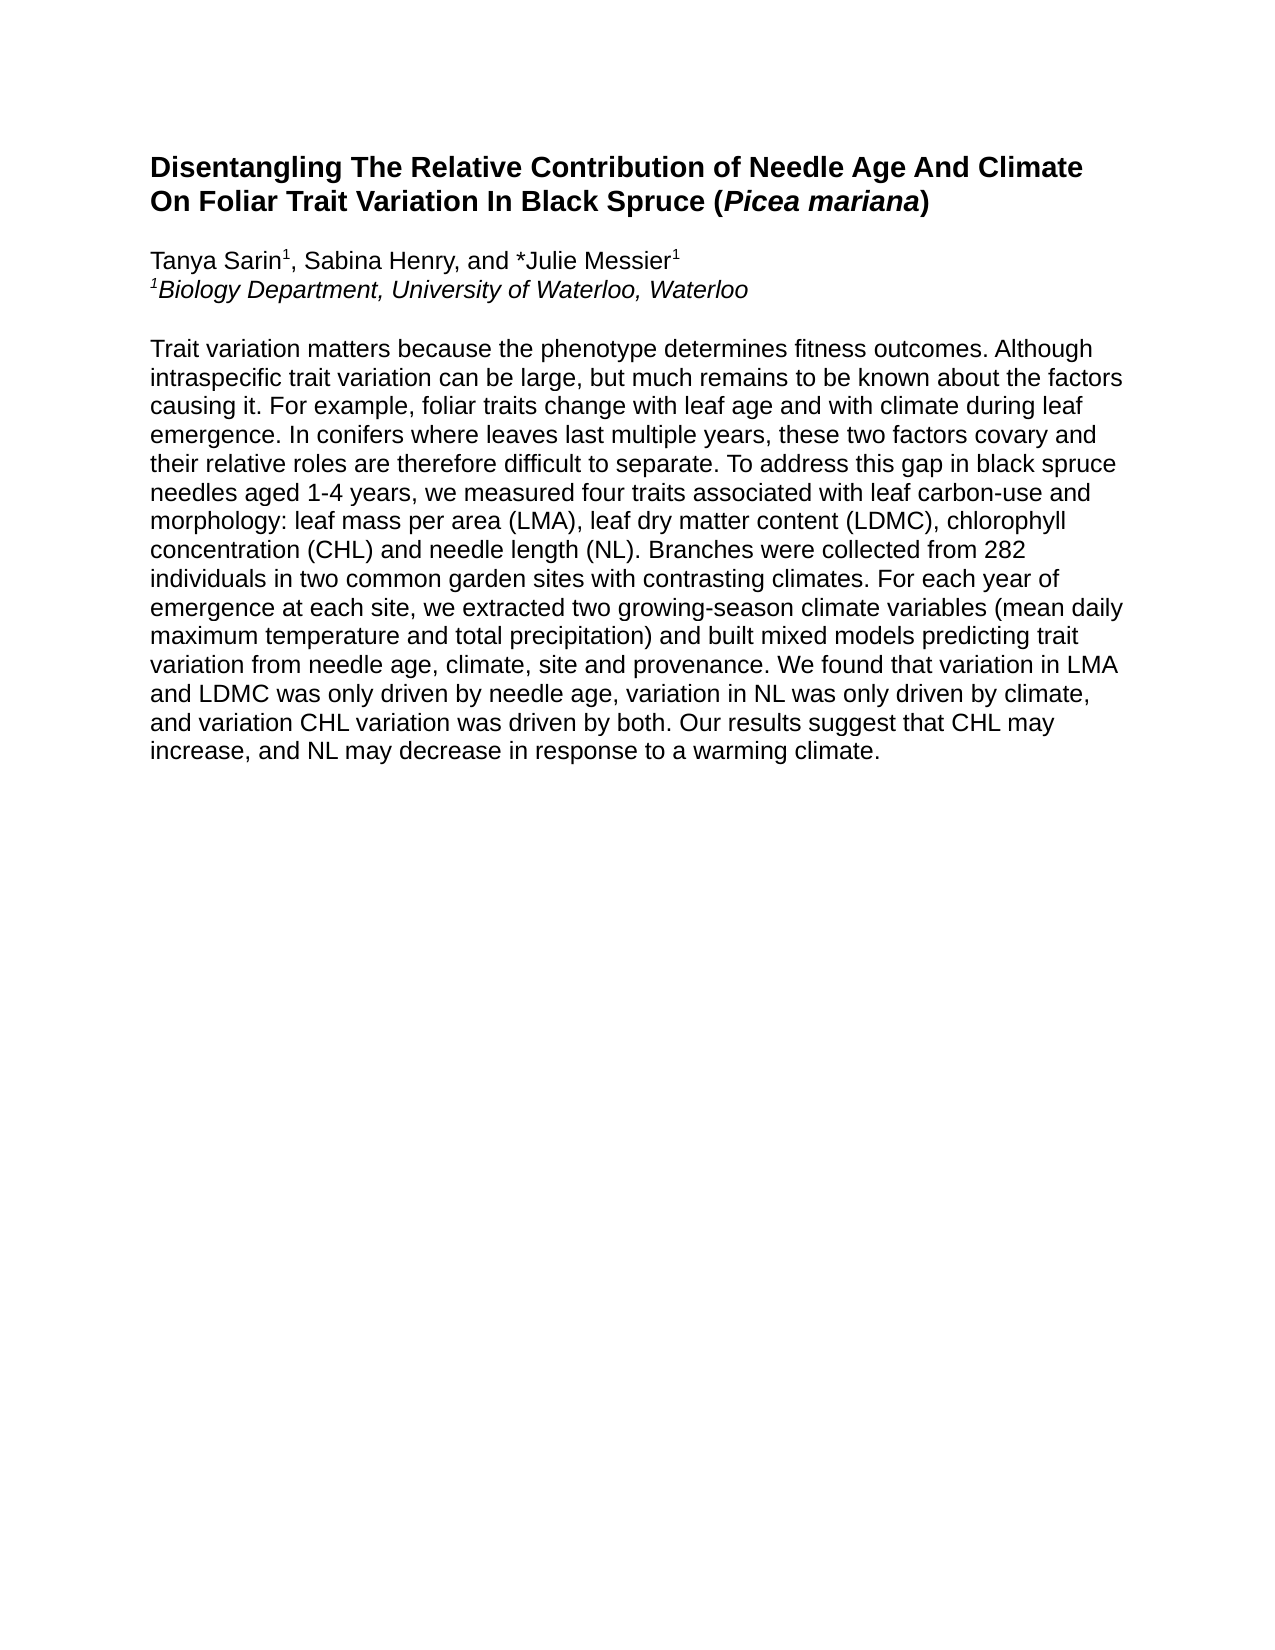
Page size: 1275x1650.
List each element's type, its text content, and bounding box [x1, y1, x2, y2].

list Disentangling The Relative Contribution of Needle Age And Climate On Foliar Trait Variation In Black Spruce (Picea mariana) [150, 150, 1125, 217]
text 1Biology Department, University of Waterloo, Waterloo [150, 274, 1125, 303]
list Tanya Sarin1, Sabina Henry, and *Julie Messier1 [150, 246, 1125, 274]
text Trait variation matters because the phenotype determines fitness outcomes. Although intraspecific trait variation can be large, but much remains to be known about the factors causing it. For example, foliar traits change with leaf age and with climate during leaf emergence. In conifers where leaves last multiple years, these two factors covary and their relative roles are therefore difficult to separate. To address this gap in black spruce needles aged 1-4 years, we measured four traits associated with leaf carbon-use and morphology: leaf mass per area (LMA), leaf dry matter content (LDMC), chlorophyll concentration (CHL) and needle length (NL). Branches were collected from 282 individuals in two common garden sites with contrasting climates. For each year of emergence at each site, we extracted two growing-season climate variables (mean daily maximum temperature and total precipitation) and built mixed models predicting trait variation from needle age, climate, site and provenance. We found that variation in LMA and LDMC was only driven by needle age, variation in NL was only driven by climate, and variation CHL variation was driven by both. Our results suggest that CHL may increase, and NL may decrease in response to a warming climate. [881, 334, 1125, 765]
